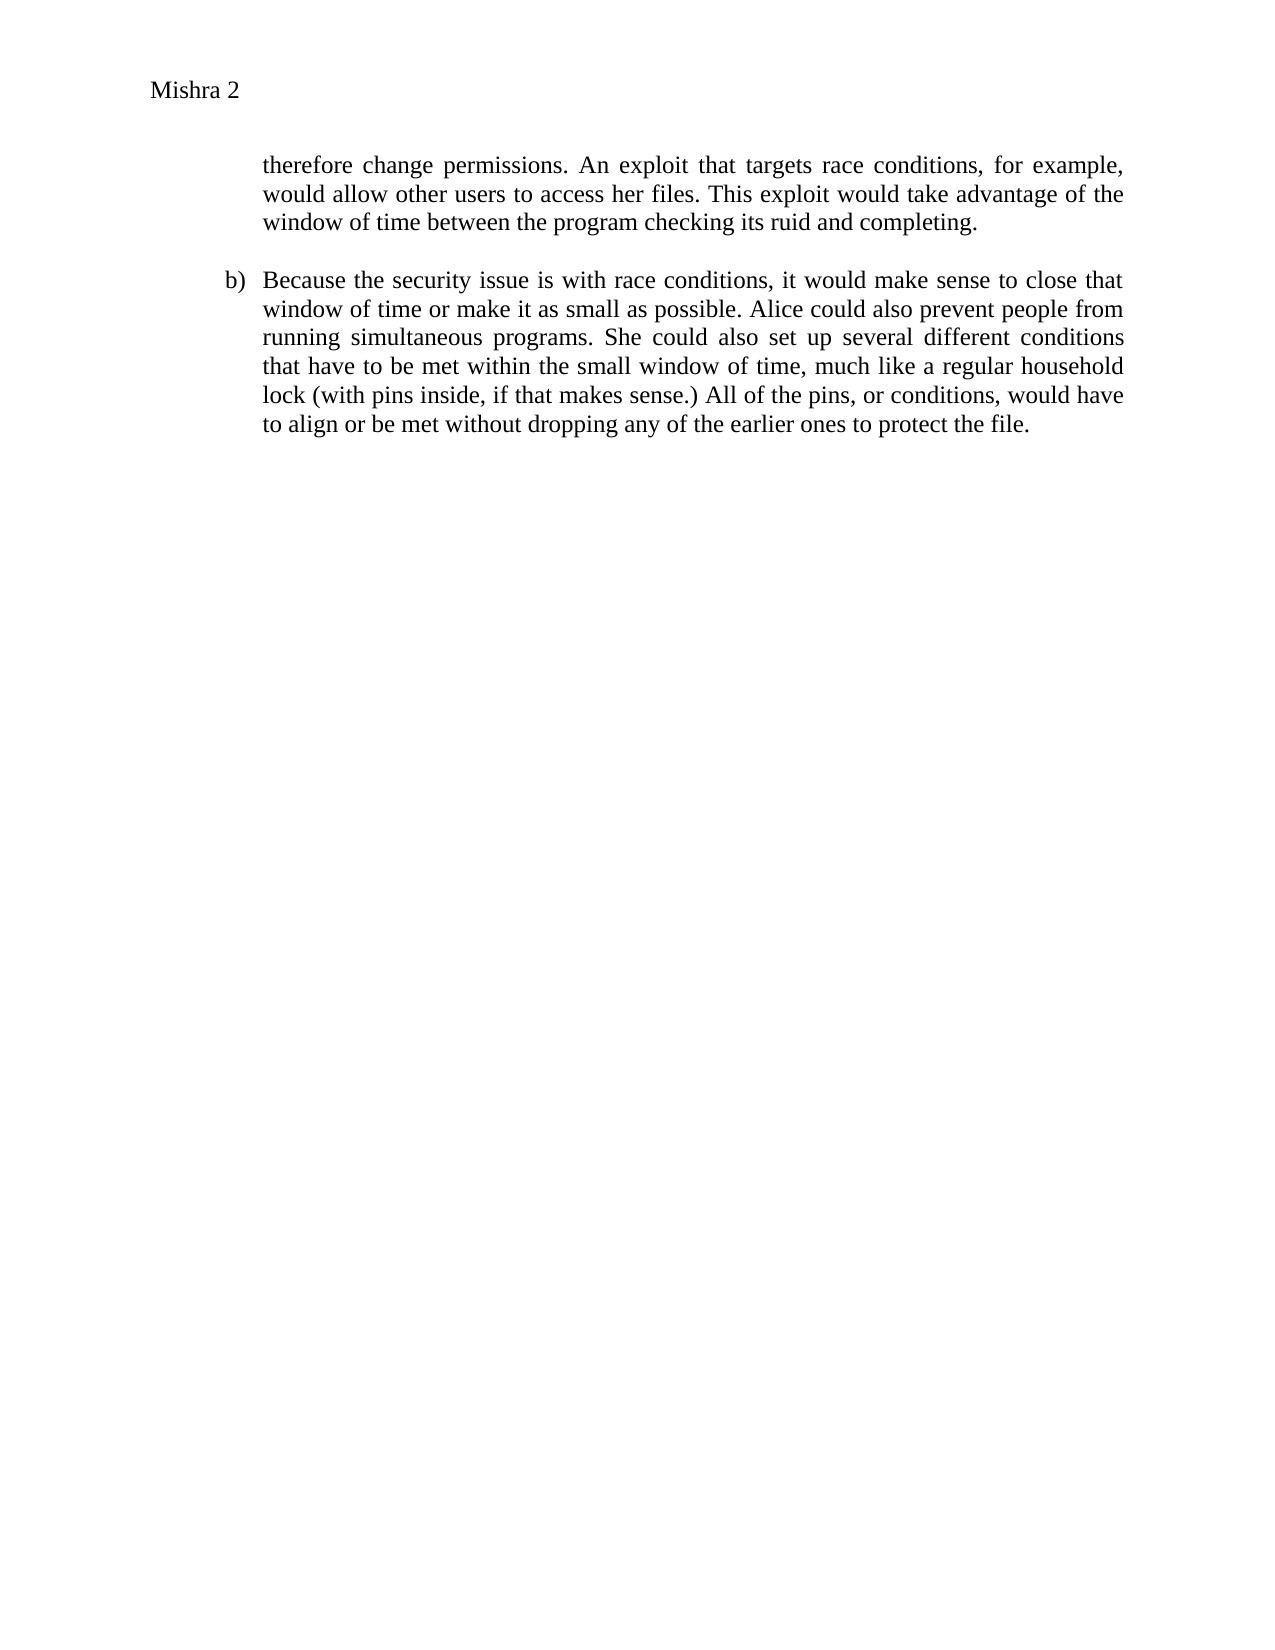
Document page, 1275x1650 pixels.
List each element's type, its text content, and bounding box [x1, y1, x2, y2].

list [225, 150, 1125, 236]
list Because the security issue is with race conditions, it would make sense to close that window of time or make it as small as possible. Alice could also prevent people from running simultaneous programs. She could also set up several different conditions that have to be met within the small window of time, much like a regular household lock (with pins inside, if that makes sense.) All of the pins, or conditions, would have to align or be met without dropping any of the earlier ones to protect the file. [225, 265, 1125, 437]
